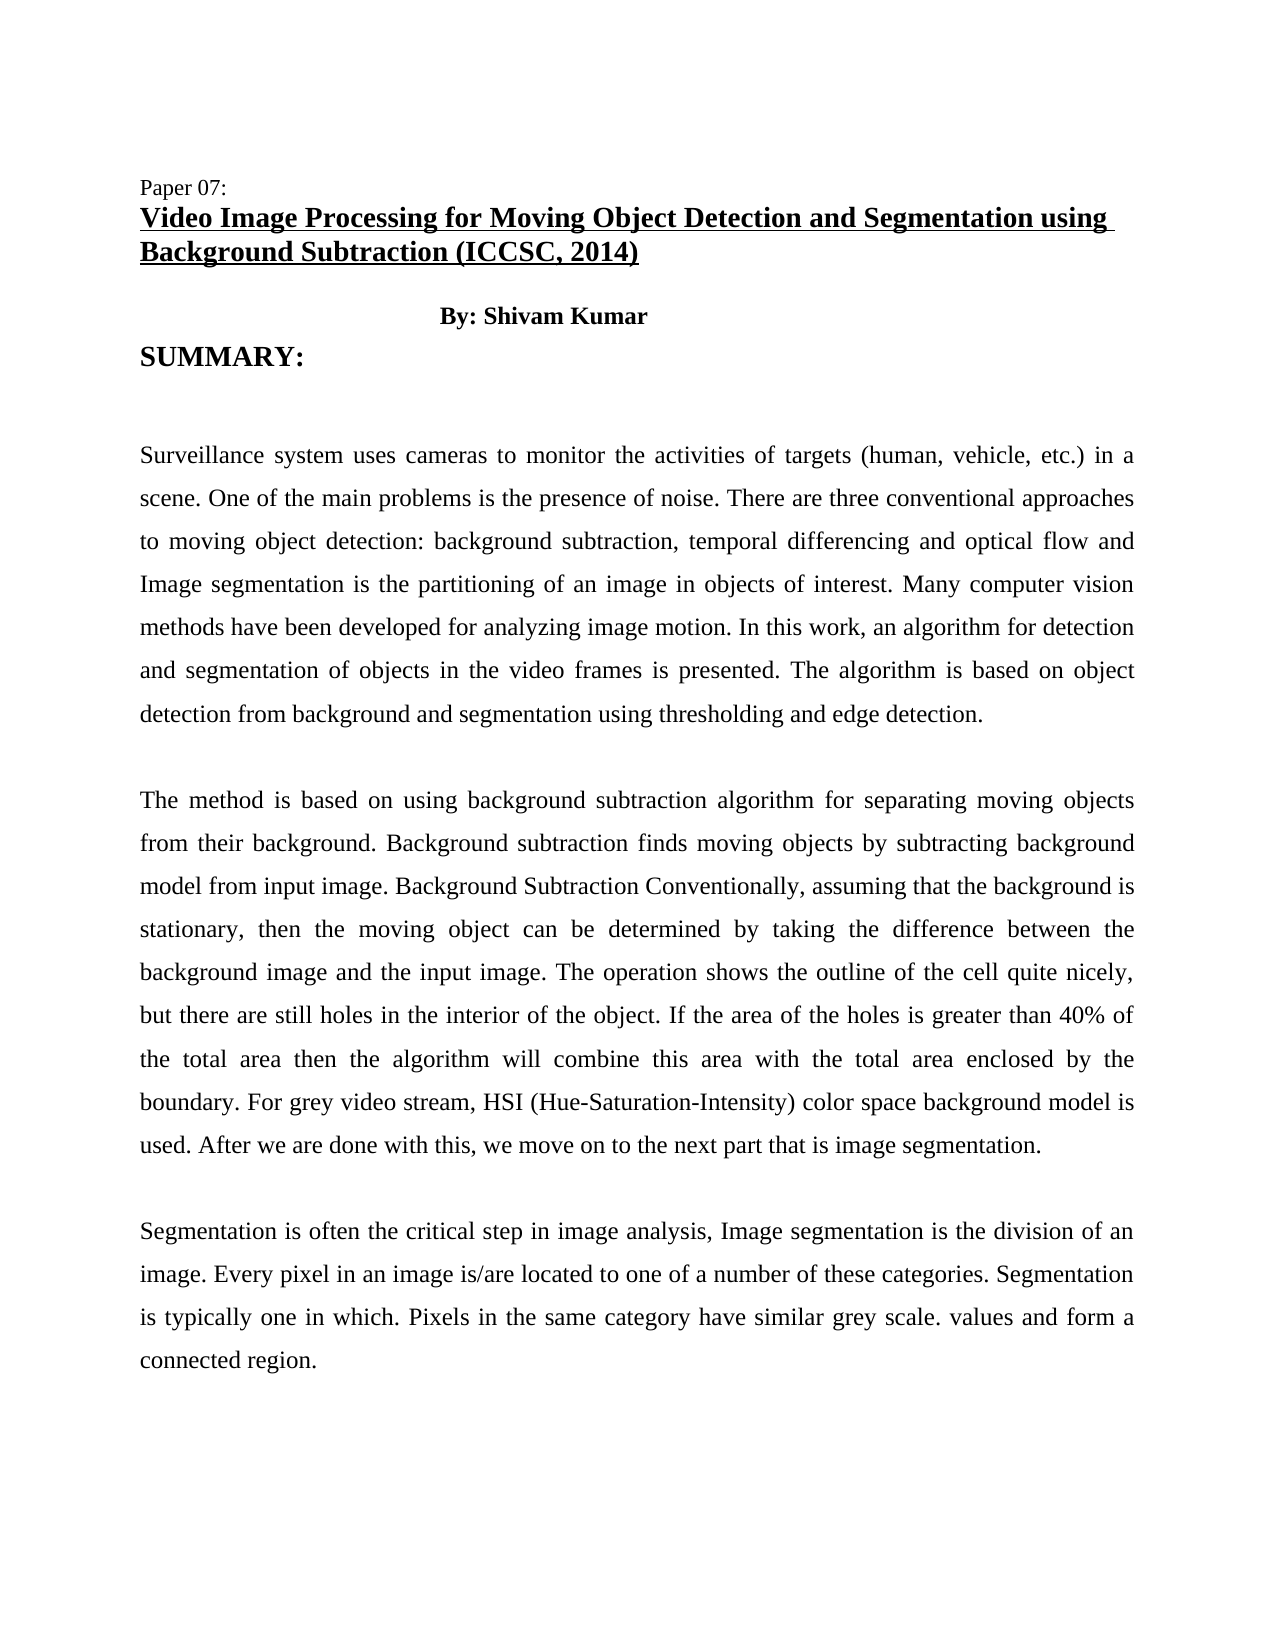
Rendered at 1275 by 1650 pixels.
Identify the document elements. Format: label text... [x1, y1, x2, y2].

text The method is based on using background subtraction algorithm for separating moving objects from their background. Background subtraction finds moving objects by subtracting background model from input image. Background Subtraction Conventionally, assuming that the background is stationary, then the moving object can be determined by taking the difference between the background image and the input image. The operation shows the outline of the cell quite nicely, but there are still holes in the interior of the object. If the area of the holes is greater than 40% of the total area then the algorithm will combine this area with the total area enclosed by the boundary. For grey video stream, HSI (Hue-Saturation-Intensity) color space background model is used. After we are done with this, we move on to the next part that is image segmentation. [139, 785, 1135, 1159]
text Video Image Processing for Moving Object Detection and Segmentation using Background Subtraction (ICCSC, 2014) [139, 201, 1135, 268]
text By: Shivam Kumar [364, 301, 1012, 330]
text Segmentation is often the critical step in image analysis, Image segmentation is the division of an image. Every pixel in an image is/are located to one of a number of these categories. Segmentation is typically one in which. Pixels in the same category have similar grey scale. values and form a connected region. [139, 1216, 1135, 1374]
text SUMMARY: [139, 339, 1135, 373]
text Surveillance system uses cameras to monitor the activities of targets (human, vehicle, etc.) in a scene. One of the main problems is the presence of noise. There are three conventional approaches to moving object detection: background subtraction, temporal differencing and optical flow and Image segmentation is the partitioning of an image in objects of interest. Many computer vision methods have been developed for analyzing image motion. In this work, an algorithm for detection and segmentation of objects in the video frames is presented. The algorithm is based on object detection from background and segmentation using thresholding and edge detection. [139, 440, 1135, 727]
text Paper 07: [139, 174, 1135, 201]
